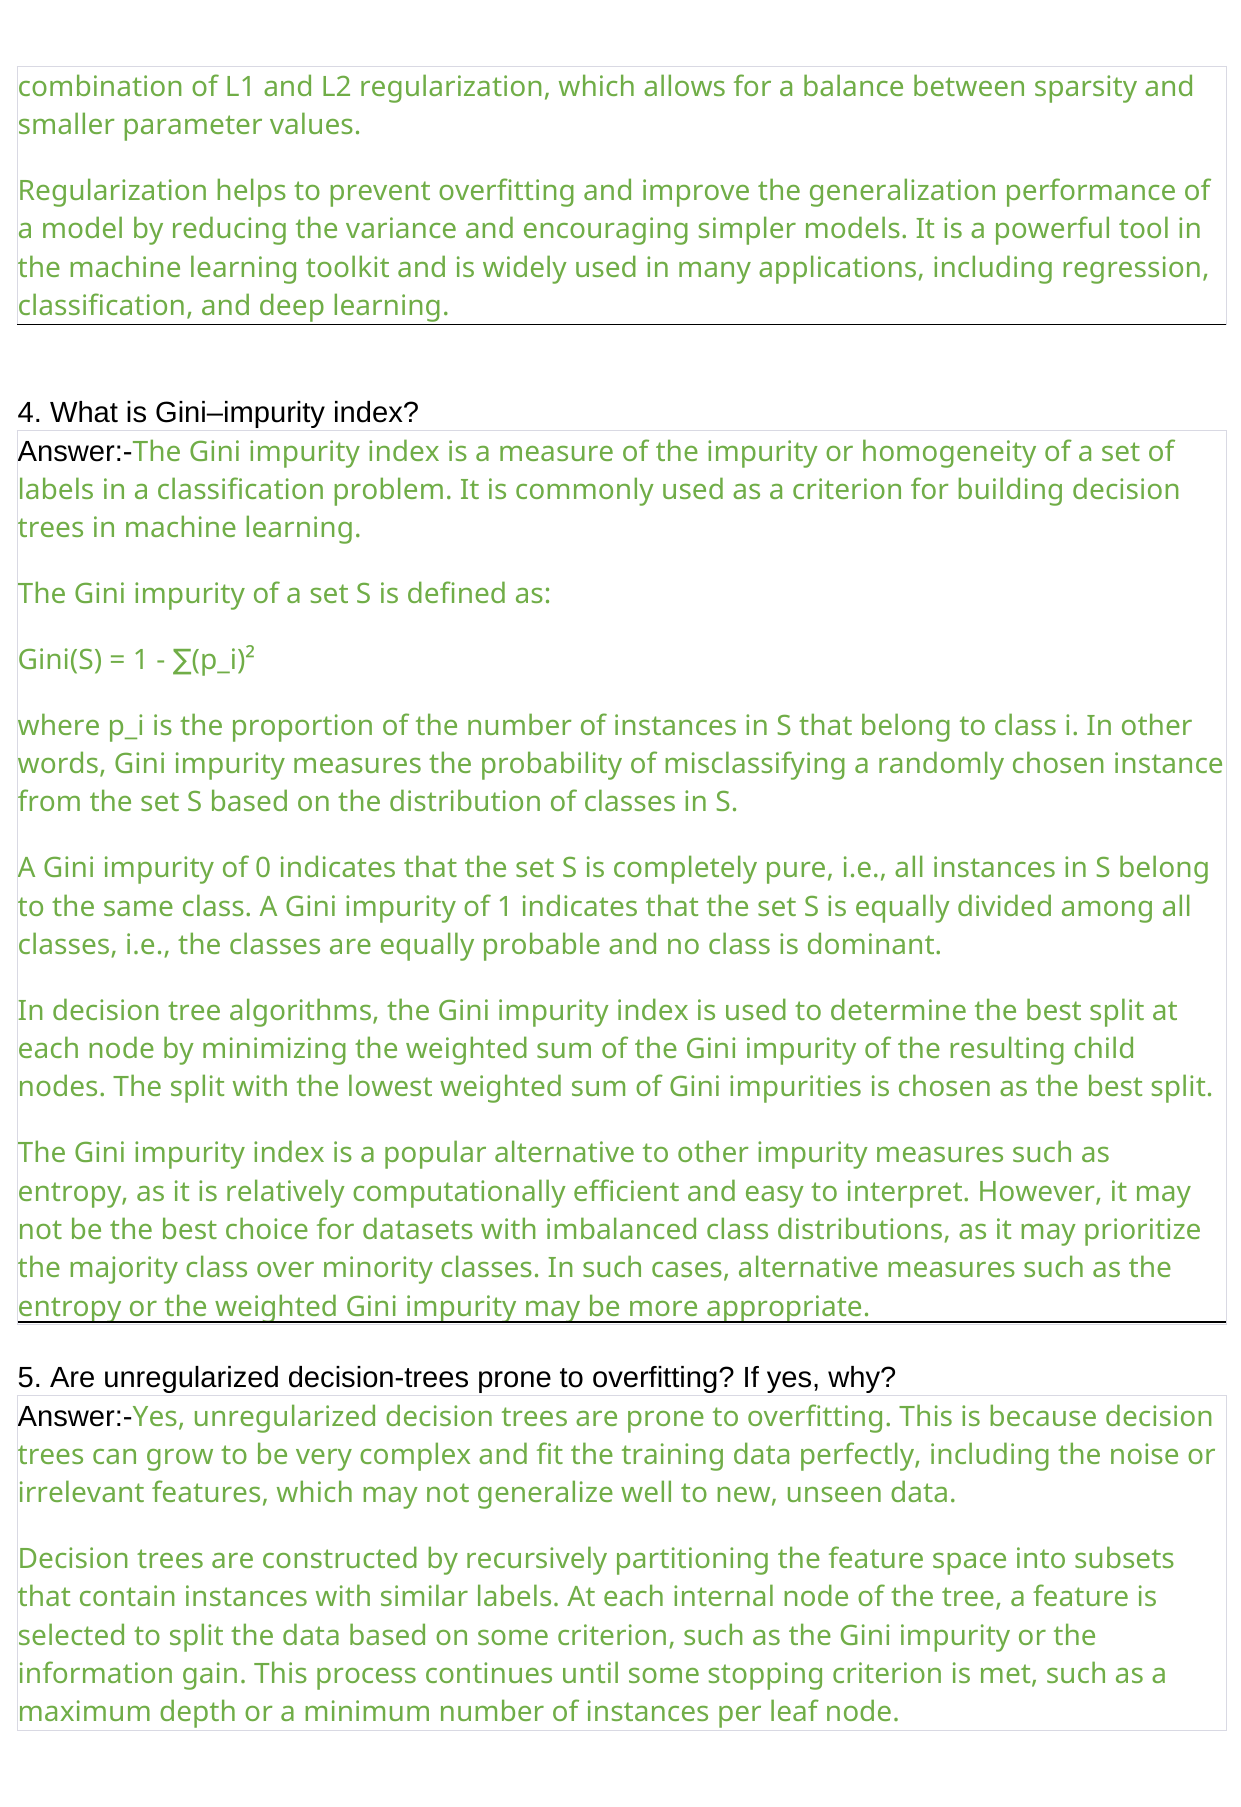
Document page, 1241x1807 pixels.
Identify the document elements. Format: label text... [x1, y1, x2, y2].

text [18, 67, 1226, 143]
text Regularization helps to prevent overfitting and improve the generalization performance of a model by reducing the variance and encouraging simpler models. It is a powerful tool in the machine learning toolkit and is widely used in many applications, including regression, classification, and deep learning. [18, 170, 1226, 324]
text Decision trees are constructed by recursively partitioning the feature space into subsets that contain instances with similar labels. At each internal node of the tree, a feature is selected to split the data based on some criterion, such as the Gini impurity or the information gain. This process continues until some stopping criterion is met, such as a maximum depth or a minimum number of instances per leaf node. [18, 1538, 1226, 1730]
list Are unregularized decision-trees prone to overfitting? If yes, why? [17, 1360, 1226, 1393]
text The Gini impurity of a set S is defined as: [18, 573, 1226, 612]
list What is Gini–impurity index? [17, 395, 1226, 428]
text In decision tree algorithms, the Gini impurity index is used to determine the best split at each node by minimizing the weighted sum of the Gini impurity of the resulting child nodes. The split with the lowest weighted sum of Gini impurities is chosen as the best split. [18, 989, 1226, 1105]
text Answer:-Yes, unregularized decision trees are prone to overfitting. This is because decision trees can grow to be very complex and fit the training data perfectly, including the noise or irrelevant features, which may not generalize well to new, unseen data. [18, 1396, 1226, 1511]
text Answer:-The Gini impurity index is a measure of the impurity or homogeneity of a set of labels in a classification problem. It is commonly used as a criterion for building decision trees in machine learning. [18, 431, 1226, 546]
text The Gini impurity index is a popular alternative to other impurity measures such as entropy, as it is relatively computationally efficient and easy to interpret. However, it may not be the best choice for datasets with imbalanced class distributions, as it may prioritize the majority class over minority classes. In such cases, alternative measures such as the entropy or the weighted Gini impurity may be more appropriate. [18, 1132, 1226, 1321]
text A Gini impurity of 0 indicates that the set S is completely pure, i.e., all instances in S belong to the same class. A Gini impurity of 1 indicates that the set S is equally divided among all classes, i.e., the classes are equally probable and no class is dominant. [18, 847, 1226, 962]
text Gini(S) = 1 - ∑(p_i)² [18, 639, 1226, 677]
text where p_i is the proportion of the number of instances in S that belong to class i. In other words, Gini impurity measures the probability of misclassifying a randomly chosen instance from the set S based on the distribution of classes in S. [18, 704, 1226, 820]
